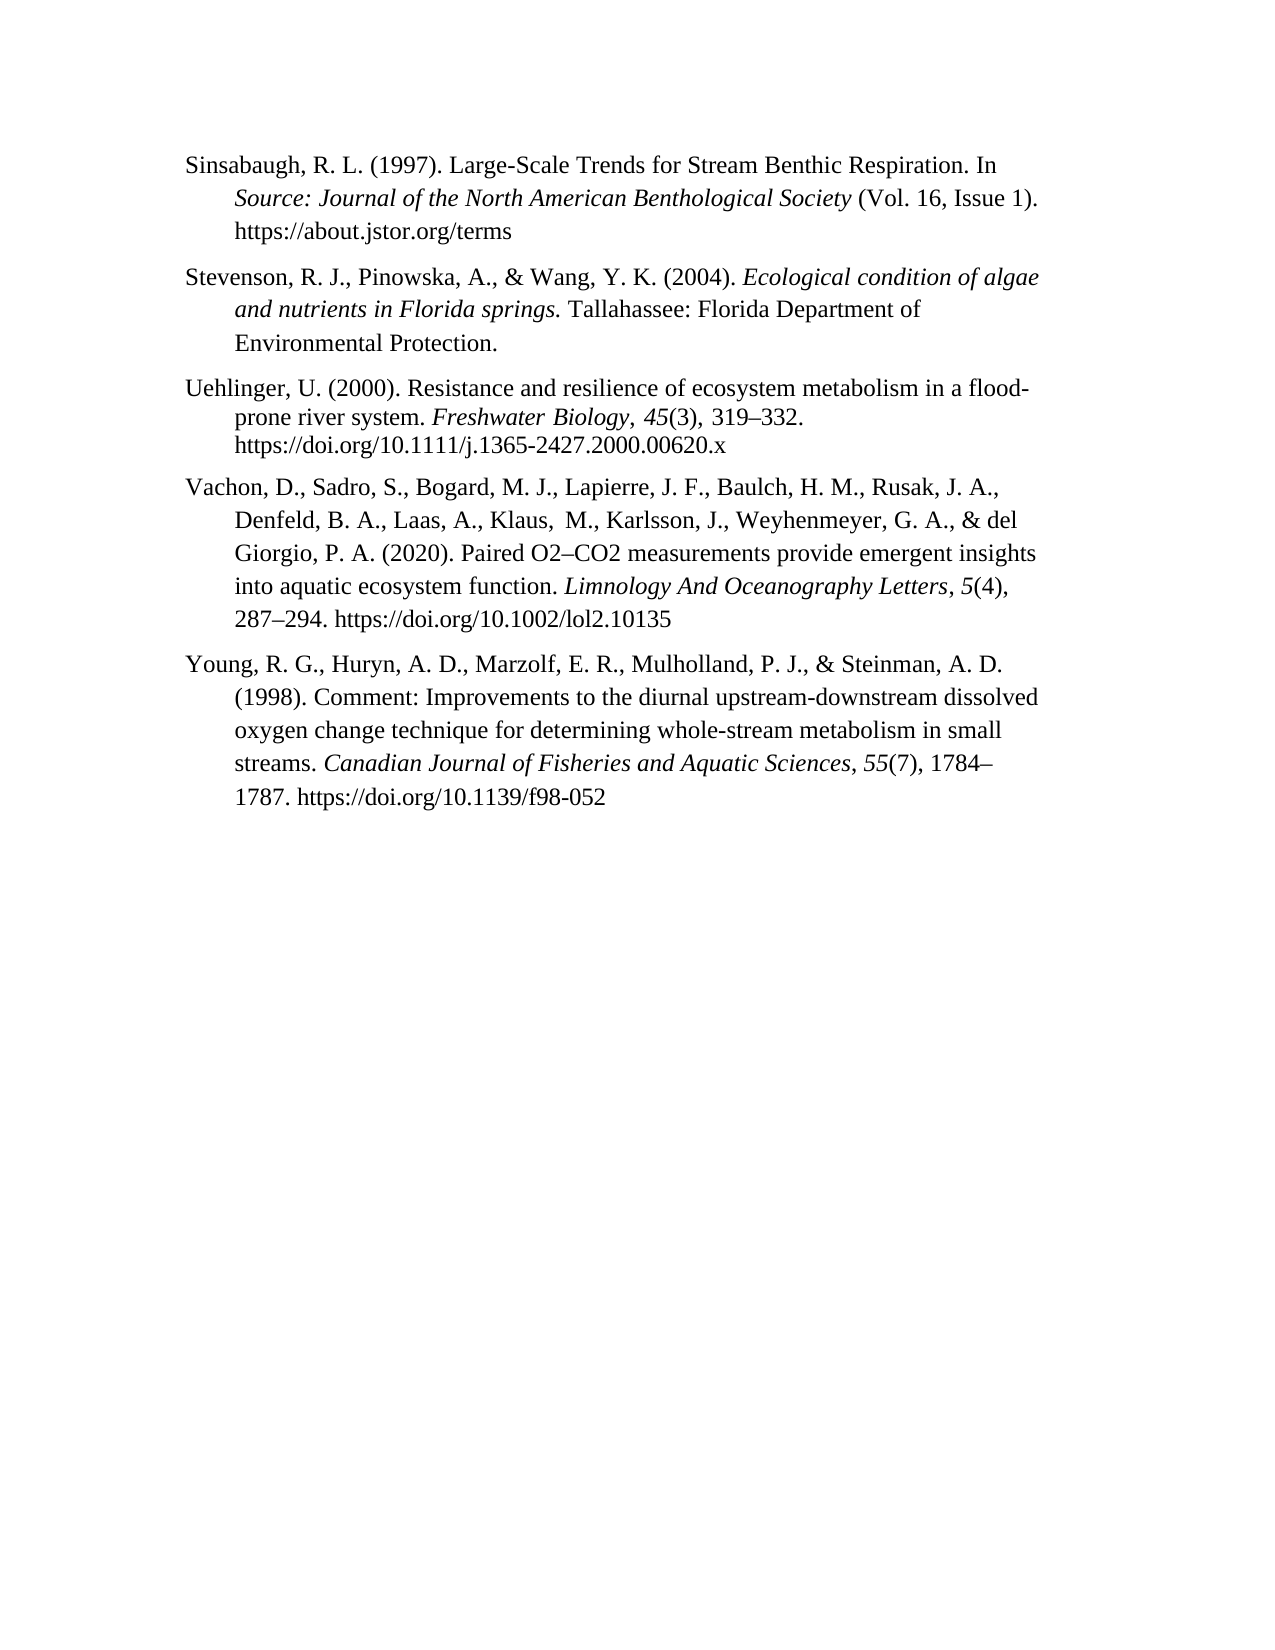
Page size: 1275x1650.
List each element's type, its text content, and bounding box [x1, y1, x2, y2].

text Uehlinger, U. (2000). Resistance and resilience of ecosystem metabolism in a flood-prone river system. Freshwater Biology, 45(3), 319–332. https://doi.org/10.1111/j.1365-2427.2000.00620.x [185, 373, 1042, 459]
text Young, R. G., Huryn, A. D., Marzolf, E. R., Mulholland, P. J., & Steinman, A. D. (1998). Comment: Improvements to the diurnal upstream-downstream dissolved oxygen change technique for determining whole-stream metabolism in small streams. Canadian Journal of Fisheries and Aquatic Sciences, 55(7), 1784–1787. https://doi.org/10.1139/f98-052 [185, 649, 1042, 810]
text Vachon, D., Sadro, S., Bogard, M. J., Lapierre, J. F., Baulch, H. M., Rusak, J. A., Denfeld, B. A., Laas, A., Klaus, M., Karlsson, J., Weyhenmeyer, G. A., & del Giorgio, P. A. (2020). Paired O2–CO2 measurements provide emergent insights into aquatic ecosystem function. Limnology And Oceanography Letters, 5(4), 287–294. https://doi.org/10.1002/lol2.10135 [185, 472, 1042, 633]
text Stevenson, R. J., Pinowska, A., & Wang, Y. K. (2004). Ecological condition of algae and nutrients in Florida springs. Tallahassee: Florida Department of Environmental Protection. [185, 262, 1042, 356]
text Sinsabaugh, R. L. (1997). Large-Scale Trends for Stream Benthic Respiration. In Source: Journal of the North American Benthological Society (Vol. 16, Issue 1). https://about.jstor.org/terms [185, 150, 1042, 245]
